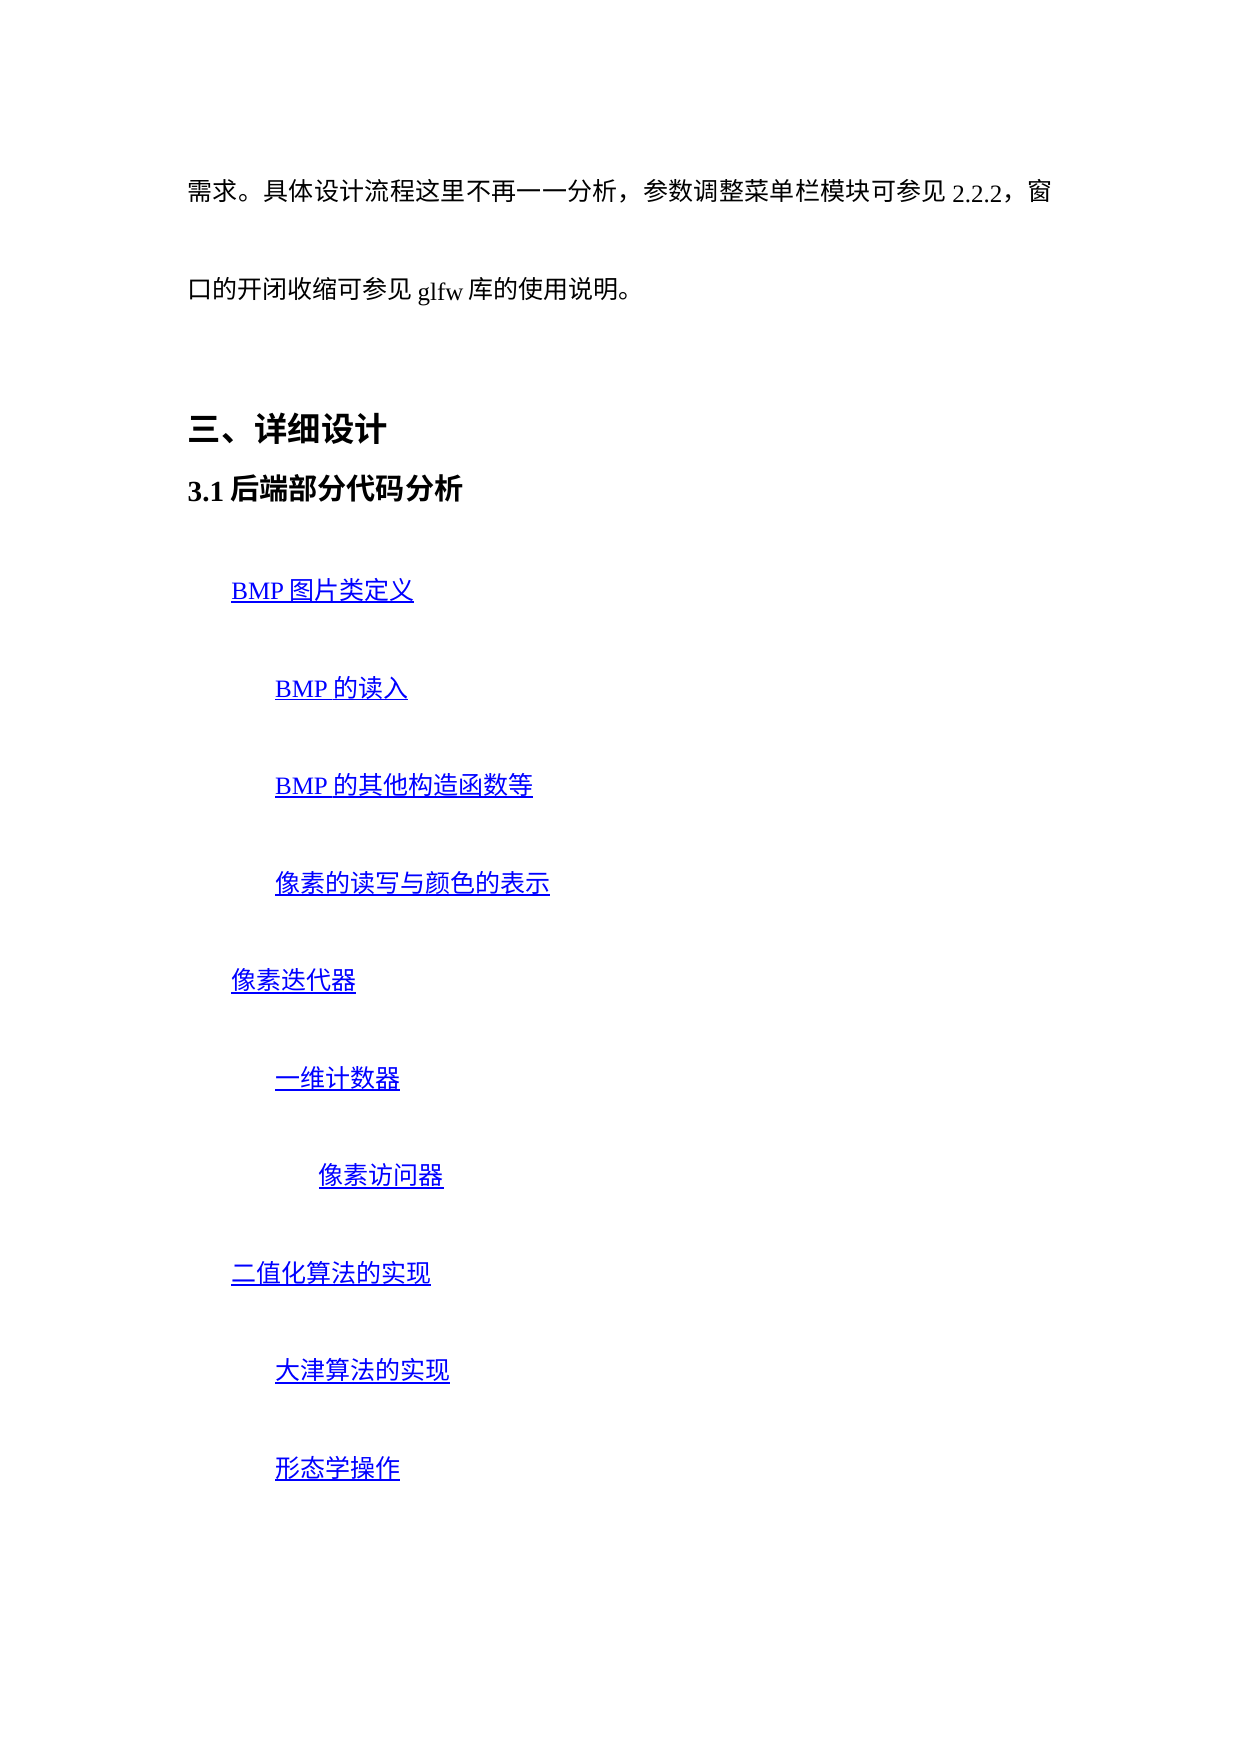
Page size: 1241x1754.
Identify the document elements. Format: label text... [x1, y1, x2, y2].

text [187, 459, 1053, 1499]
text 三、详细设计 [187, 394, 1053, 459]
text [187, 162, 1053, 324]
